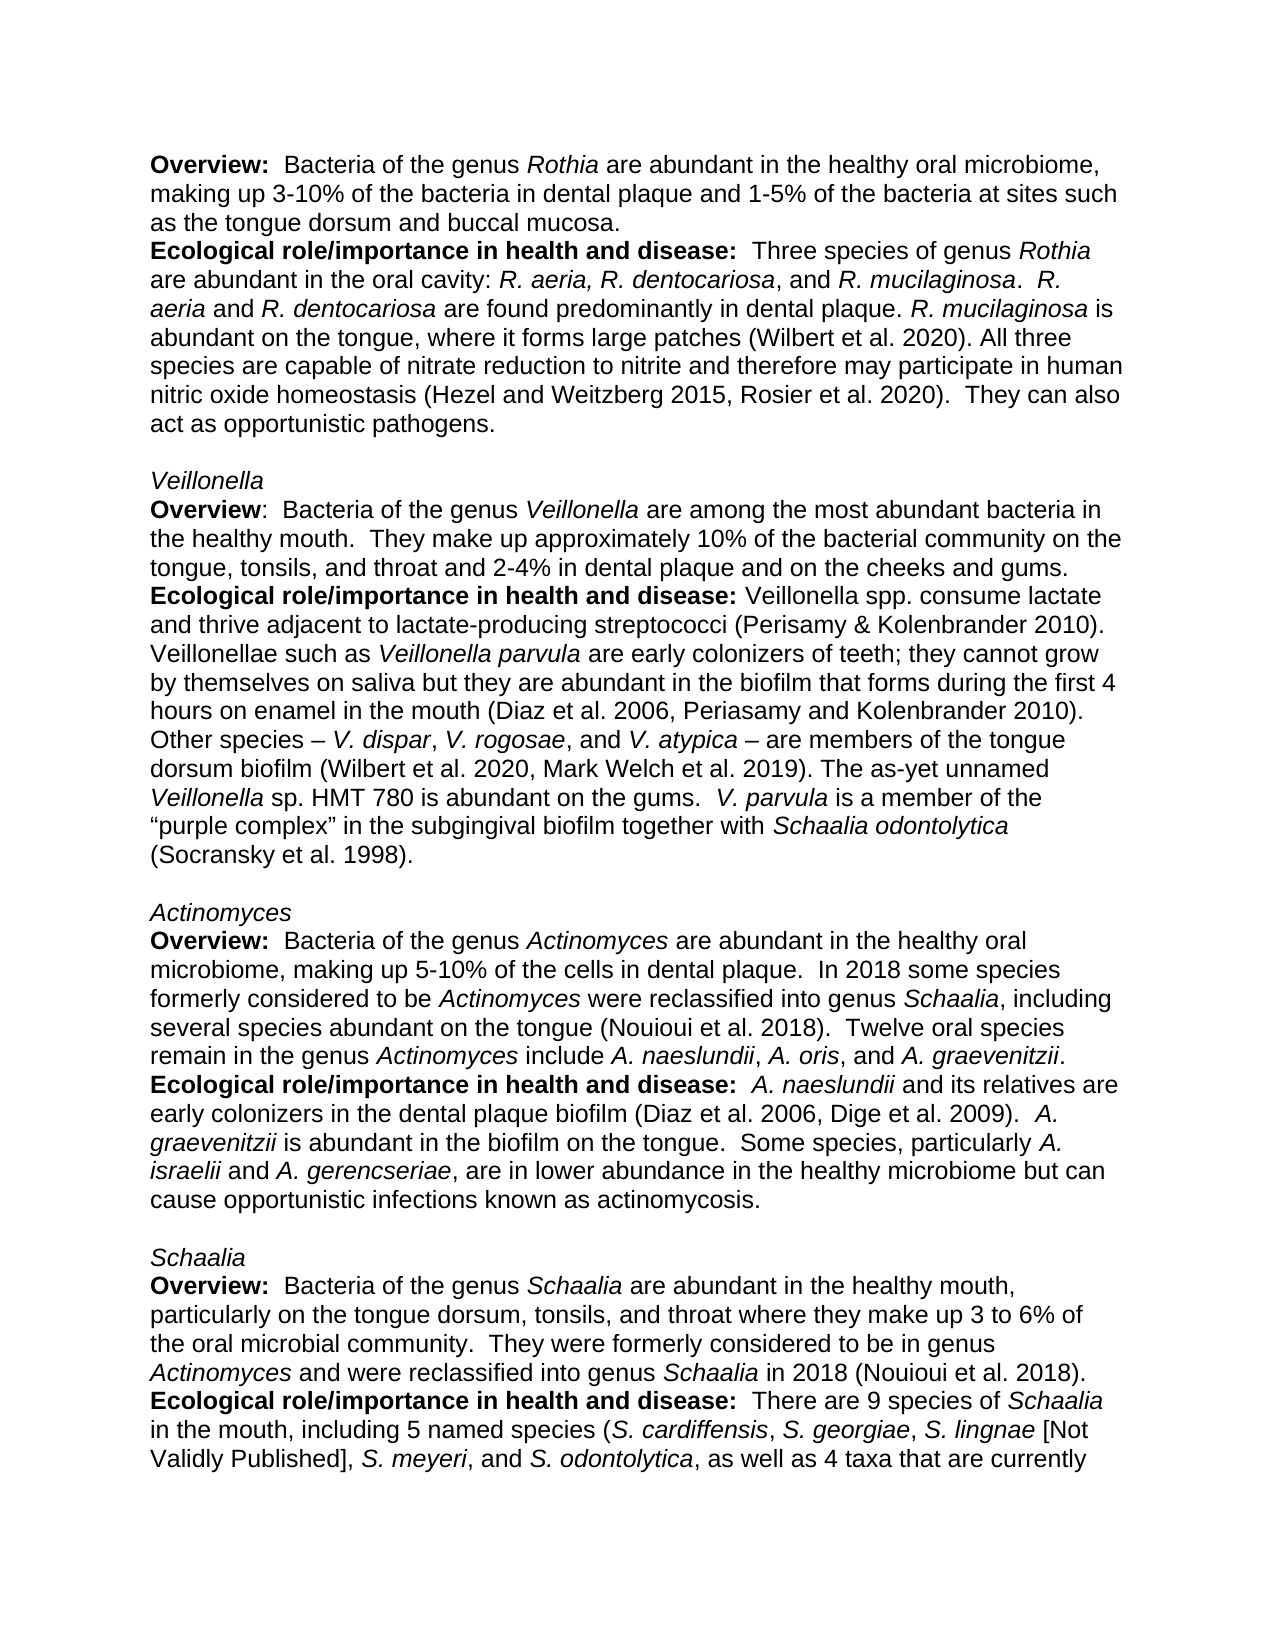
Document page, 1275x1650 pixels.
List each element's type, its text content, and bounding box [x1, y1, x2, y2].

text Schaalia [150, 1242, 1125, 1271]
text Ecological role/importance in health and disease: Three species of genus Rothia are abundant in the oral cavity: R. aeria, R. dentocariosa, and R. mucilaginosa. R. aeria and R. dentocariosa are found predominantly in dental plaque. R. mucilaginosa is abundant on the tongue, where it forms large patches (Wilbert et al. 2020). All three species are capable of nitrate reduction to nitrite and therefore may participate in human nitric oxide homeostasis (Hezel and Weitzberg 2015, Rosier et al. 2020). They can also act as opportunistic pathogens. [150, 236, 1125, 437]
text Overview: Bacteria of the genus Schaalia are abundant in the healthy mouth, particularly on the tongue dorsum, tonsils, and throat where they make up 3 to 6% of the oral microbial community. They were formerly considered to be in genus Actinomyces and were reclassified into genus Schaalia in 2018 (Nouioui et al. 2018). [150, 1271, 1125, 1386]
text Ecological role/importance in health and disease: Veillonella spp. consume lactate and thrive adjacent to lactate-producing streptococci (Perisamy & Kolenbrander 2010). Veillonellae such as Veillonella parvula are early colonizers of teeth; they cannot grow by themselves on saliva but they are abundant in the biofilm that forms during the first 4 hours on enamel in the mouth (Diaz et al. 2006, Periasamy and Kolenbrander 2010). Other species – V. dispar, V. rogosae, and V. atypica – are members of the tongue dorsum biofilm (Wilbert et al. 2020, Mark Welch et al. 2019). The as-yet unnamed Veillonella sp. HMT 780 is abundant on the gums. V. parvula is a member of the “purple complex” in the subgingival biofilm together with Schaalia odontolytica (Socransky et al. 1998). [150, 581, 1125, 869]
text Overview: Bacteria of the genus Rothia are abundant in the healthy oral microbiome, making up 3-10% of the bacteria in dental plaque and 1-5% of the bacteria at sites such as the tongue dorsum and buccal mucosa. [150, 150, 1125, 236]
text Ecological role/importance in health and disease: A. naeslundii and its relatives are early colonizers in the dental plaque biofilm (Diaz et al. 2006, Dige et al. 2009). A. graevenitzii is abundant in the biofilm on the tongue. Some species, particularly A. israelii and A. gerencseriae, are in lower abundance in the healthy microbiome but can cause opportunistic infections known as actinomycosis. [150, 1070, 1125, 1214]
text Actinomyces [150, 897, 1125, 926]
text Veillonella [150, 466, 1125, 495]
text Overview: Bacteria of the genus Actinomyces are abundant in the healthy oral microbiome, making up 5-10% of the cells in dental plaque. In 2018 some species formerly considered to be Actinomyces were reclassified into genus Schaalia, including several species abundant on the tongue (Nouioui et al. 2018). Twelve oral species remain in the genus Actinomyces include A. naeslundii, A. oris, and A. graevenitzii. [150, 926, 1125, 1070]
text Overview: Bacteria of the genus Veillonella are among the most abundant bacteria in the healthy mouth. They make up approximately 10% of the bacterial community on the tongue, tonsils, and throat and 2-4% in dental plaque and on the cheeks and gums. [150, 495, 1125, 581]
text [150, 1386, 1125, 1472]
